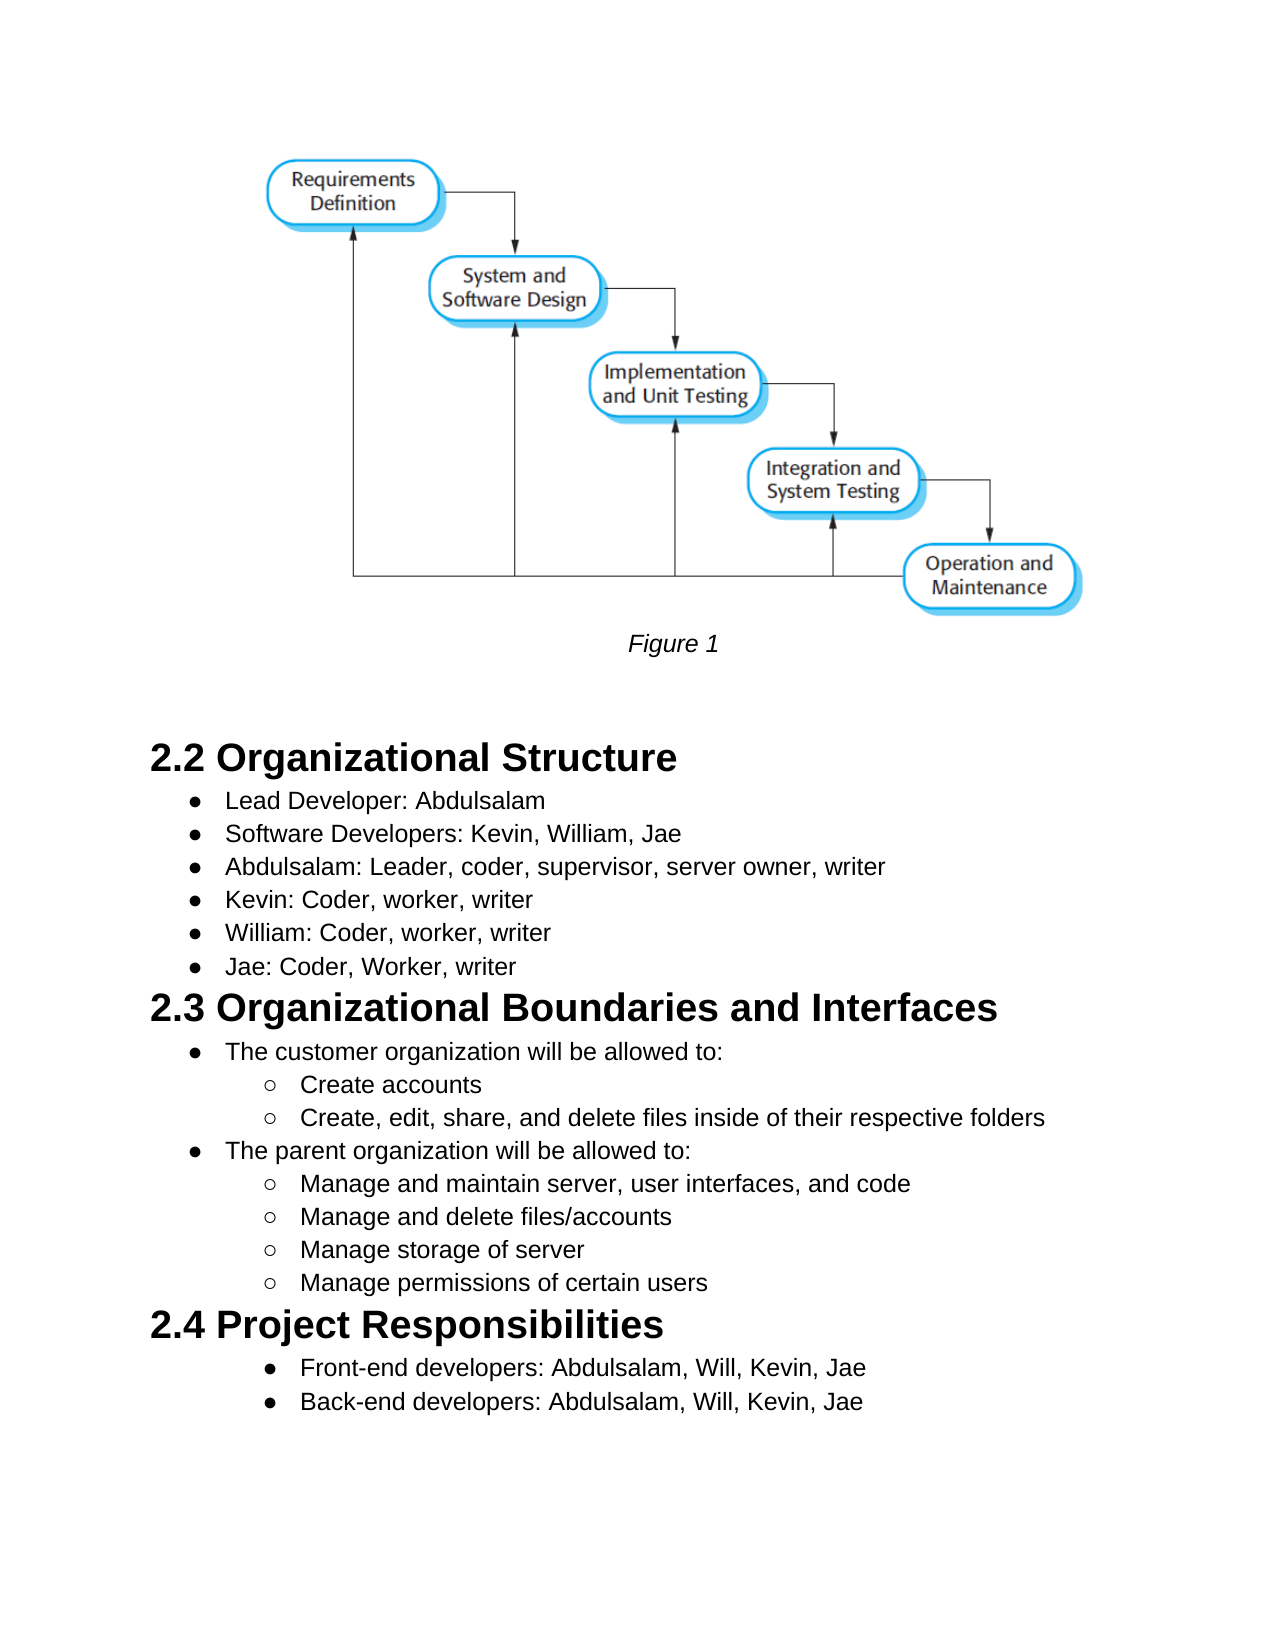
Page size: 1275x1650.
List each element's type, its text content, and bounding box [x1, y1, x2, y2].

list Back-end developers: Abdulsalam, Will, Kevin, Jae [262, 1386, 1125, 1415]
picture [258, 150, 1092, 626]
text 2.3 Organizational Boundaries and Interfaces [150, 984, 1125, 1030]
list Create, edit, share, and delete files inside of their respective folders [262, 1103, 1125, 1132]
list Manage and maintain server, user interfaces, and code [262, 1169, 1125, 1198]
text Figure 1 [225, 629, 1125, 658]
list Manage permissions of certain users [262, 1268, 1125, 1297]
list William: Coder, worker, writer [187, 918, 1125, 947]
text 2.2 Organizational Structure [150, 734, 1125, 779]
text 2.4 Project Responsibilities [150, 1301, 1125, 1347]
list Create accounts [262, 1070, 1125, 1099]
list The parent organization will be allowed to: [187, 1136, 1125, 1165]
list Software Developers: Kevin, William, Jae [187, 819, 1125, 848]
list Abdulsalam: Leader, coder, supervisor, server owner, writer [187, 852, 1125, 881]
list Kevin: Coder, worker, writer [187, 885, 1125, 914]
list Manage and delete files/accounts [262, 1202, 1125, 1231]
list The customer organization will be allowed to: [187, 1037, 1125, 1066]
list Front-end developers: Abdulsalam, Will, Kevin, Jae [262, 1353, 1125, 1382]
list Jae: Coder, Worker, writer [187, 951, 1125, 980]
list Manage storage of server [262, 1235, 1125, 1264]
list Lead Developer: Abdulsalam [187, 786, 1125, 815]
